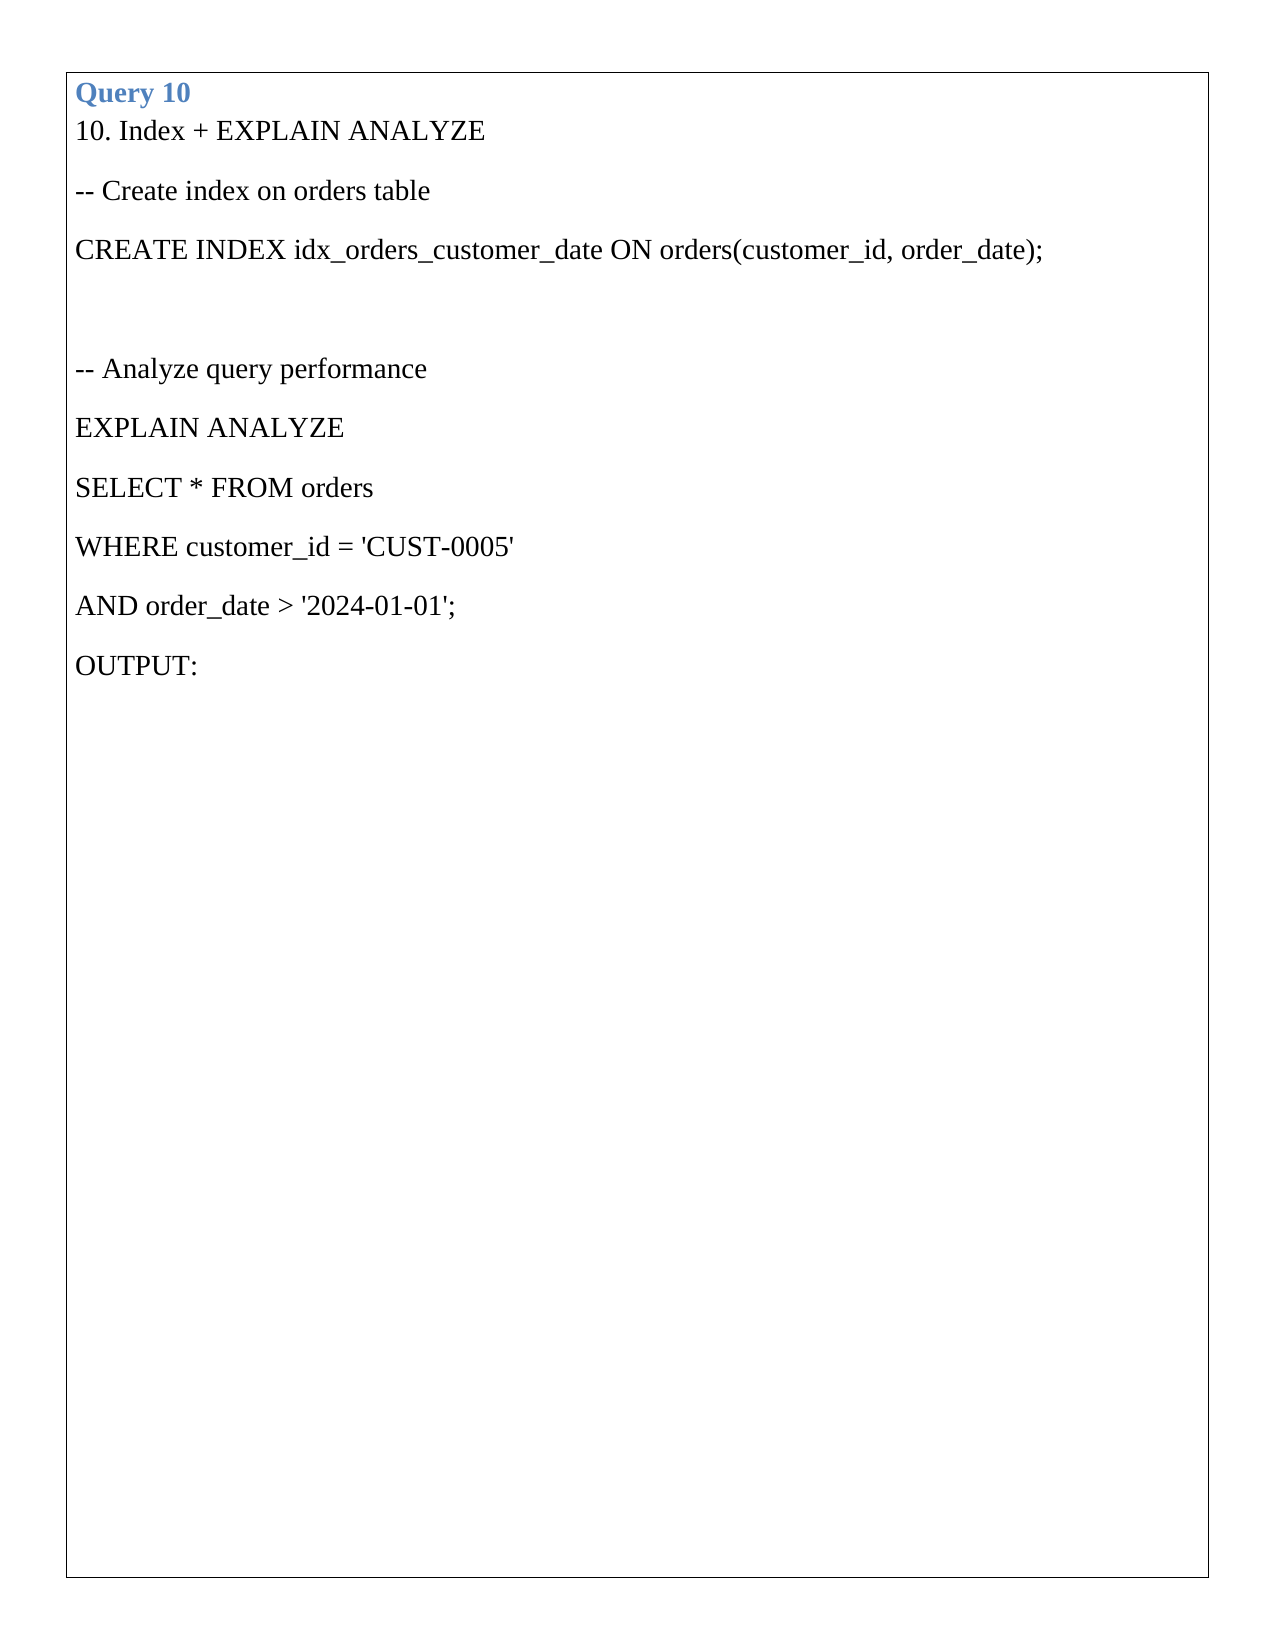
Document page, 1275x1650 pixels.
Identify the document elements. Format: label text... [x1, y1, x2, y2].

list SELECT * FROM orders [75, 470, 1200, 503]
list -- Create index on orders table [75, 173, 1200, 206]
list WHERE customer_id = 'CUST-0005' [75, 529, 1200, 563]
list Index + EXPLAIN ANALYZE [75, 113, 1200, 147]
subtitle Query 10 [75, 75, 1200, 108]
list OUTPUT: [75, 648, 1200, 681]
list AND order_date > '2024-01-01'; [75, 588, 1200, 622]
list CREATE INDEX idx_orders_customer_date ON orders(customer_id, order_date); [75, 232, 1200, 266]
list EXPLAIN ANALYZE [75, 410, 1200, 444]
list -- Analyze query performance [75, 351, 1200, 384]
